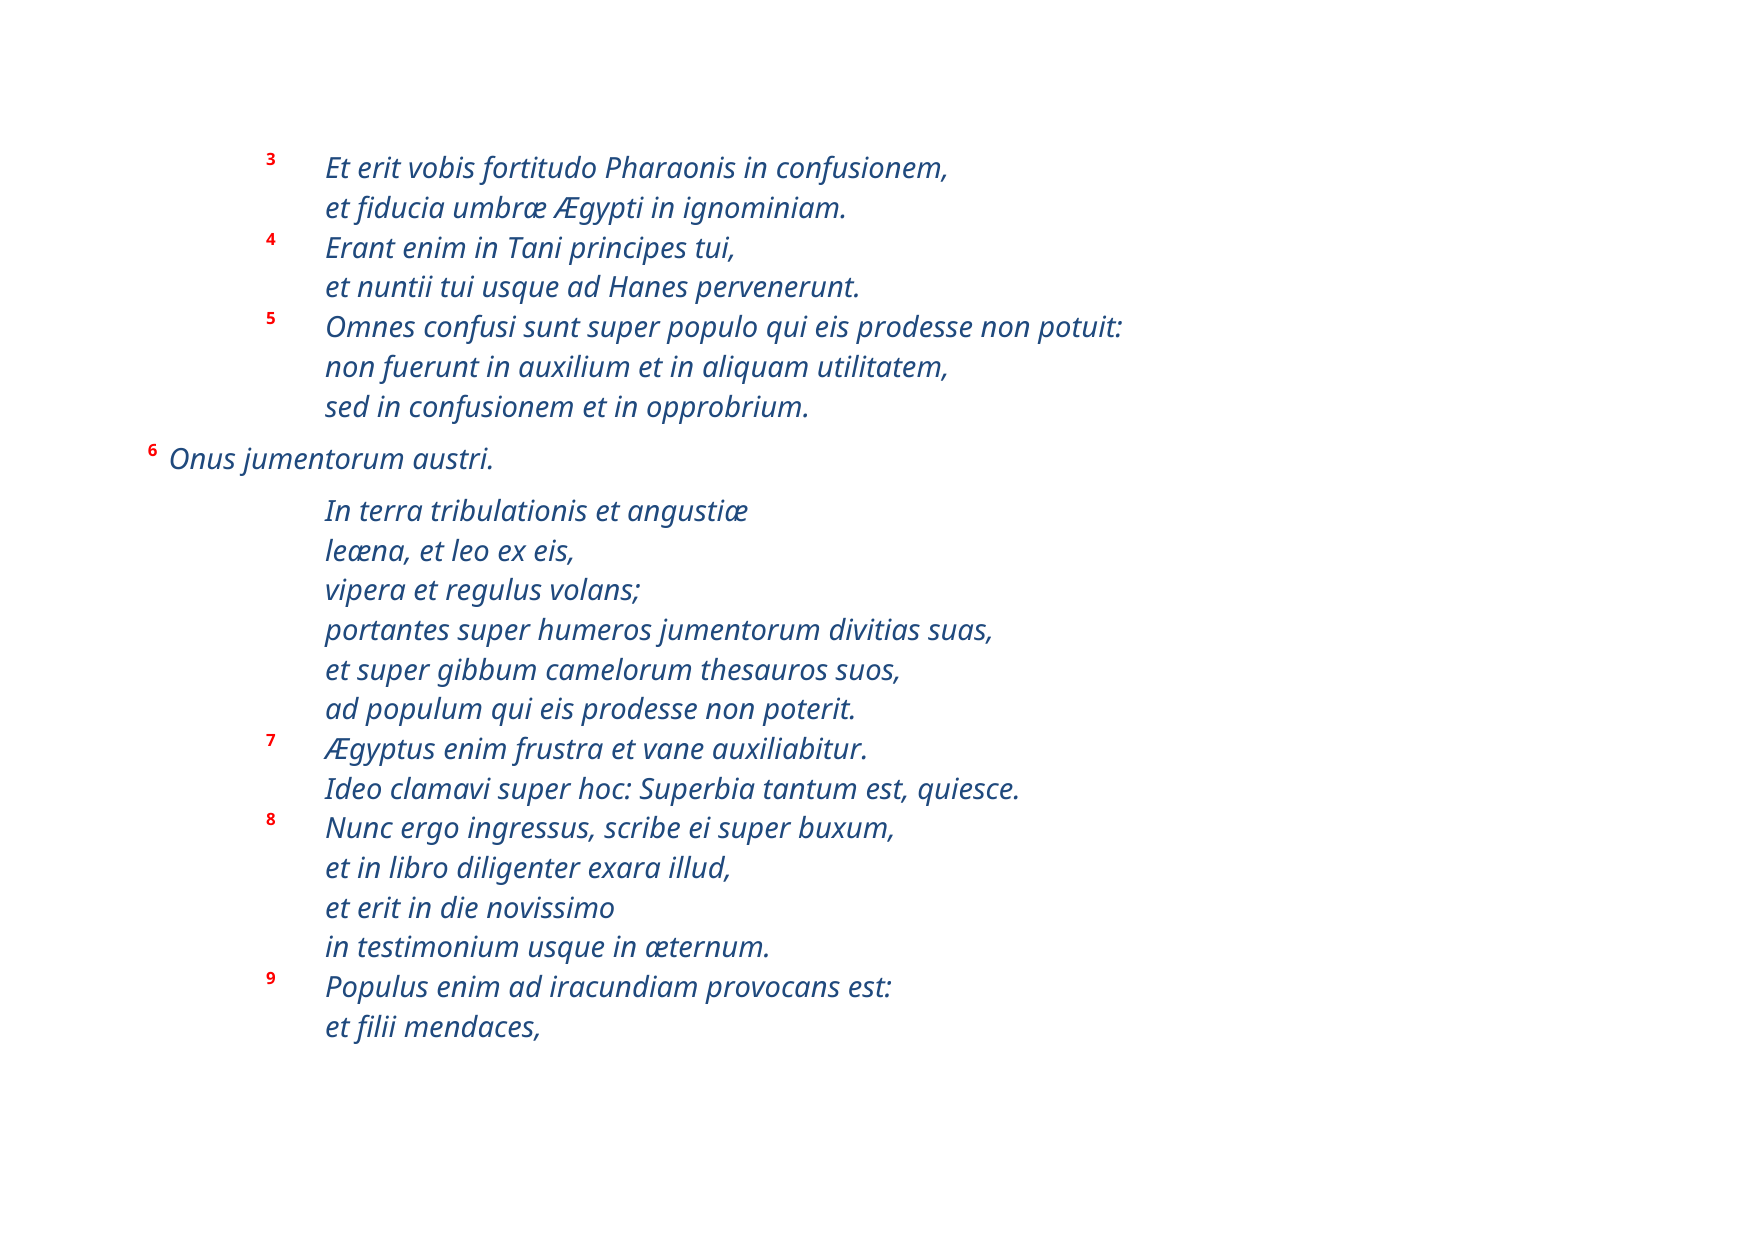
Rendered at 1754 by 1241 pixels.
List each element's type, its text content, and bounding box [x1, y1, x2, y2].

text 5 Omnes confusi sunt super populo qui eis prodesse non potuit: non fuerunt in auxilium et in aliquam utilitatem, sed in confusionem et in opprobrium. [266, 306, 1488, 426]
text 4 Erant enim in Tani principes tui, et nuntii tui usque ad Hanes pervenerunt. [266, 227, 1488, 306]
text 6 Onus jumentorum austri. [148, 438, 1606, 478]
text In terra tribulationis et angustiæ leæna, et leo ex eis, vipera et regulus volans; portantes super humeros jumentorum divitias suas, et super gibbum camelorum thesauros suos, ad populum qui eis prodesse non poterit. [266, 490, 1488, 728]
text 7 Ægyptus enim frustra et vane auxiliabitur. Ideo clamavi super hoc: Superbia tantum est, quiesce. [266, 728, 1488, 808]
text 3 Et erit vobis fortitudo Pharaonis in confusionem, et fiducia umbræ Ægypti in ignominiam. [266, 148, 1488, 227]
text 8 Nunc ergo ingressus, scribe ei super buxum, et in libro diligenter exara illud, et erit in die novissimo in testimonium usque in æternum. [266, 808, 1488, 966]
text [266, 966, 1488, 1046]
